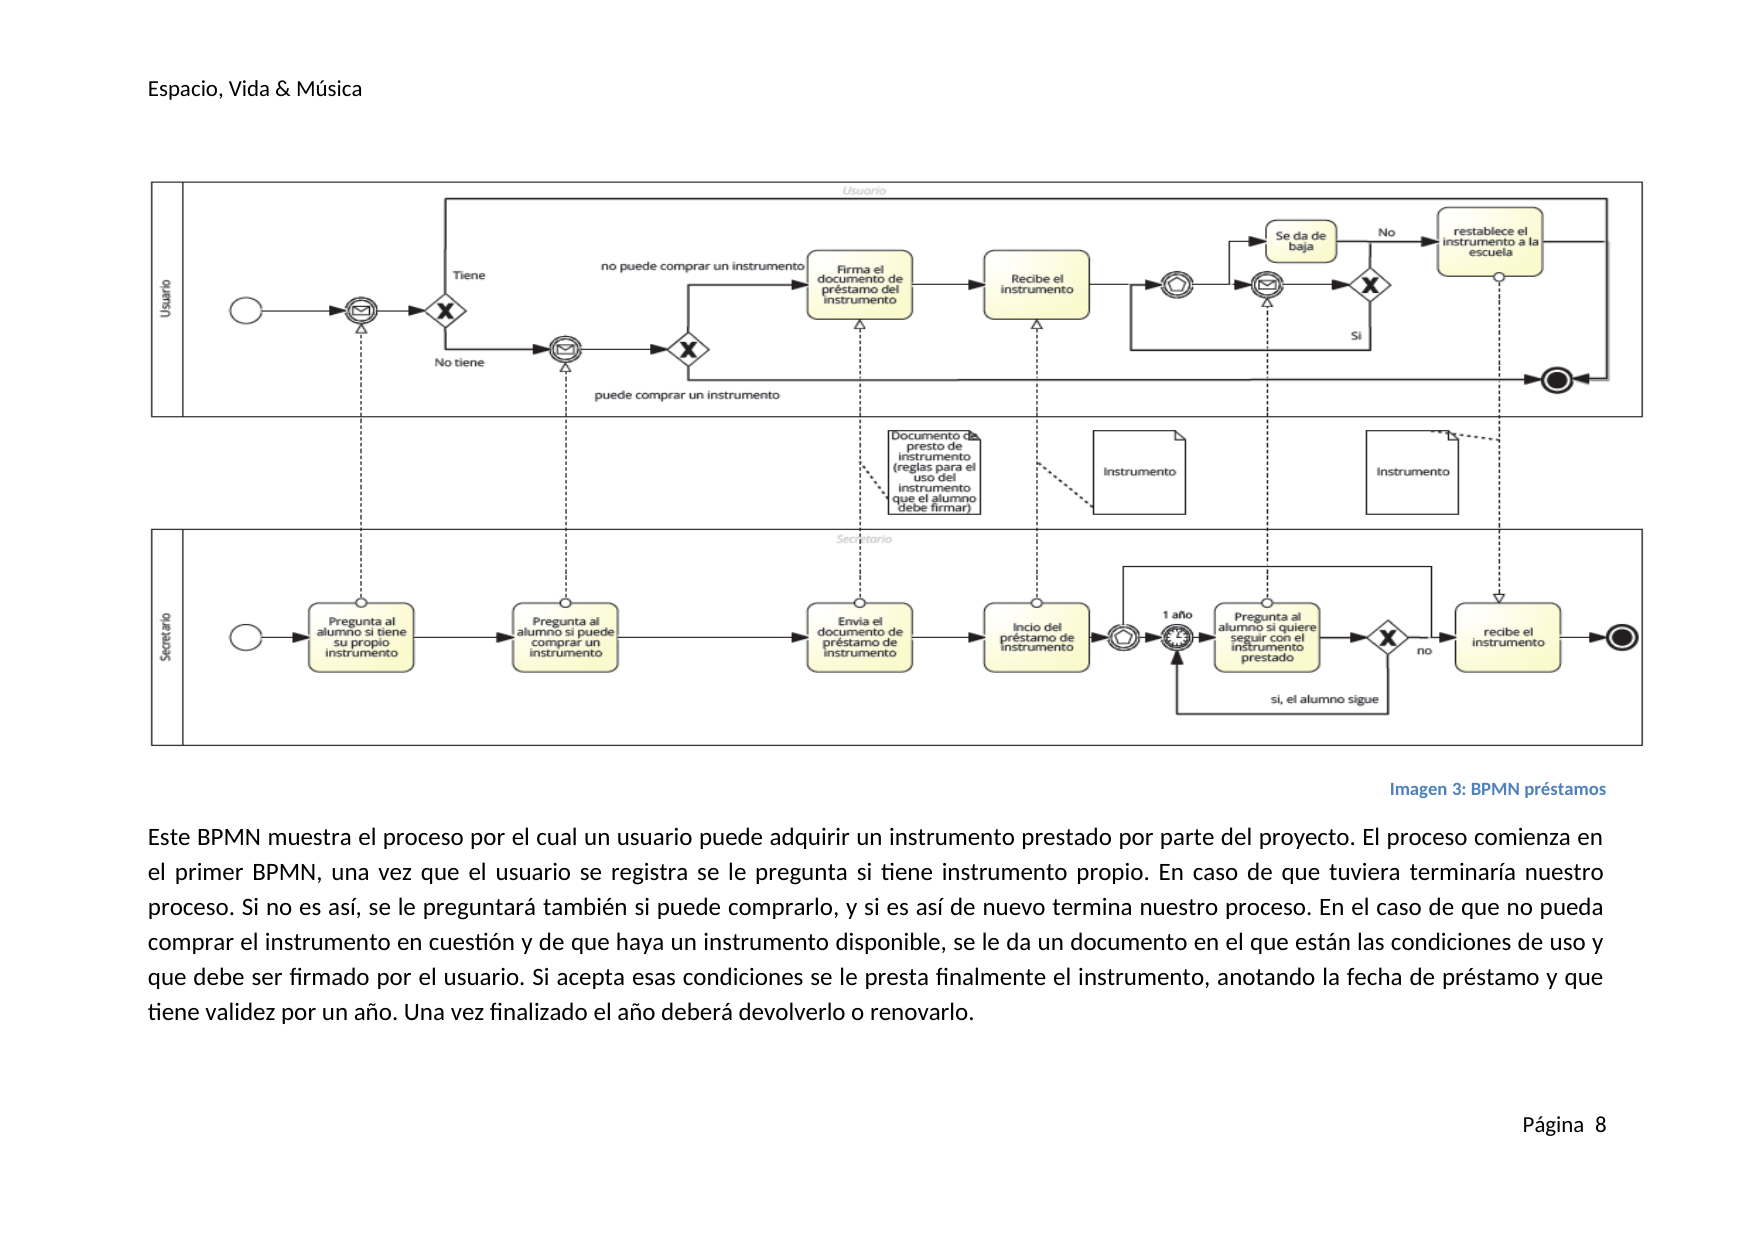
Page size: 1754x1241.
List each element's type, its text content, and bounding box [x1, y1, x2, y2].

text Este BPMN muestra el proceso por el cual un usuario puede adquirir un instrumento prestado por parte del proyecto. El proceso comienza en el primer BPMN, una vez que el usuario se registra se le pregunta si tiene instrumento propio. En caso de que tuviera terminaría nuestro proceso. Si no es así, se le preguntará también si puede comprarlo, y si es así de nuevo termina nuestro proceso. En el caso de que no pueda comprar el instrumento en cuestión y de que haya un instrumento disponible, se le da un documento en el que están las condiciones de uso y que debe ser firmado por el usuario. Si acepta esas condiciones se le presta finalmente el instrumento, anotando la fecha de préstamo y que tiene validez por un año. Una vez finalizado el año deberá devolverlo o renovarlo. [148, 821, 1606, 1026]
picture [147, 177, 1653, 753]
text Imagen 3: BPMN préstamos [148, 777, 1606, 800]
